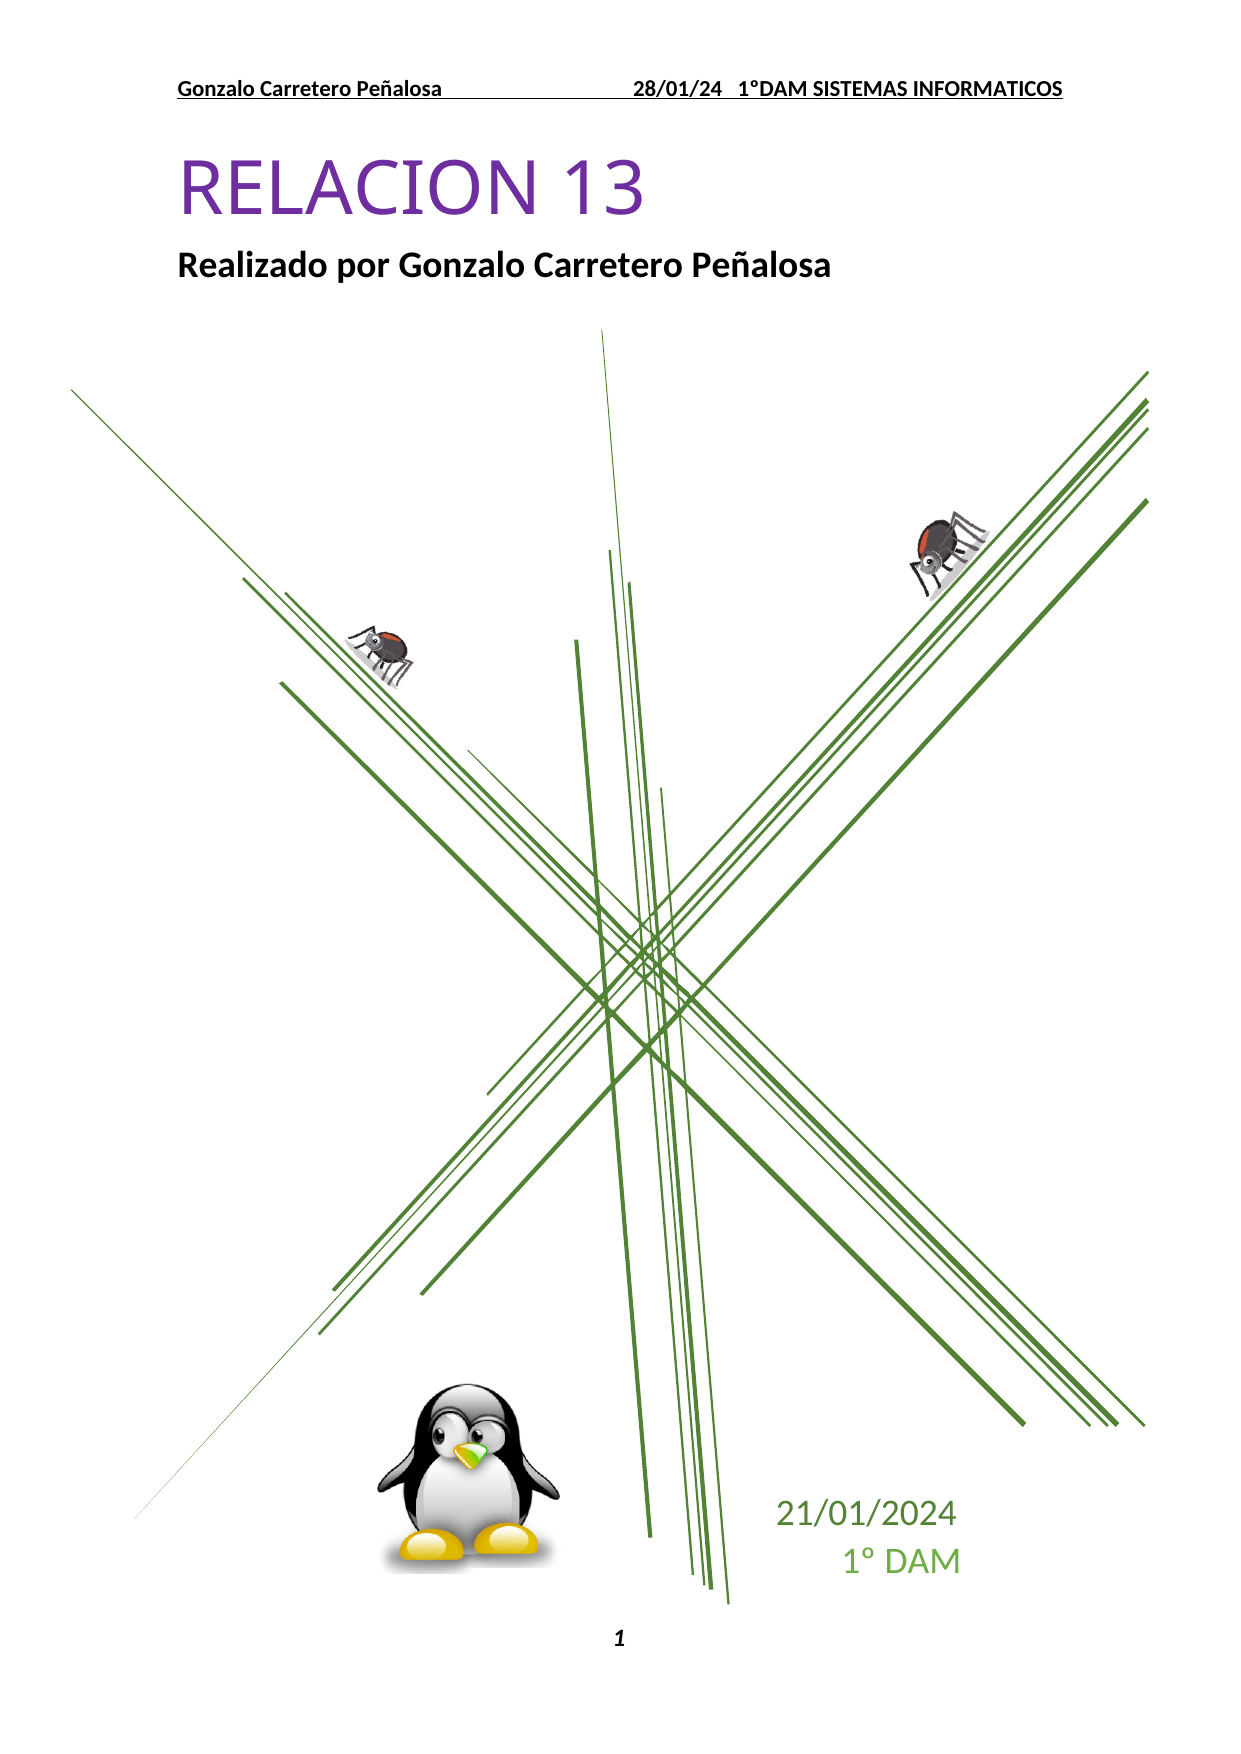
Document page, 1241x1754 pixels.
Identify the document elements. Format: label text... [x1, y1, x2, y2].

text 1º DAM [767, 1537, 961, 1583]
text 21/01/2024 [693, 1489, 961, 1535]
picture [871, 480, 1013, 622]
title RELACION 13 [177, 148, 1063, 231]
text Realizado por Gonzalo Carretero Peñalosa [177, 241, 1063, 287]
picture [327, 595, 438, 707]
picture [355, 1358, 580, 1583]
